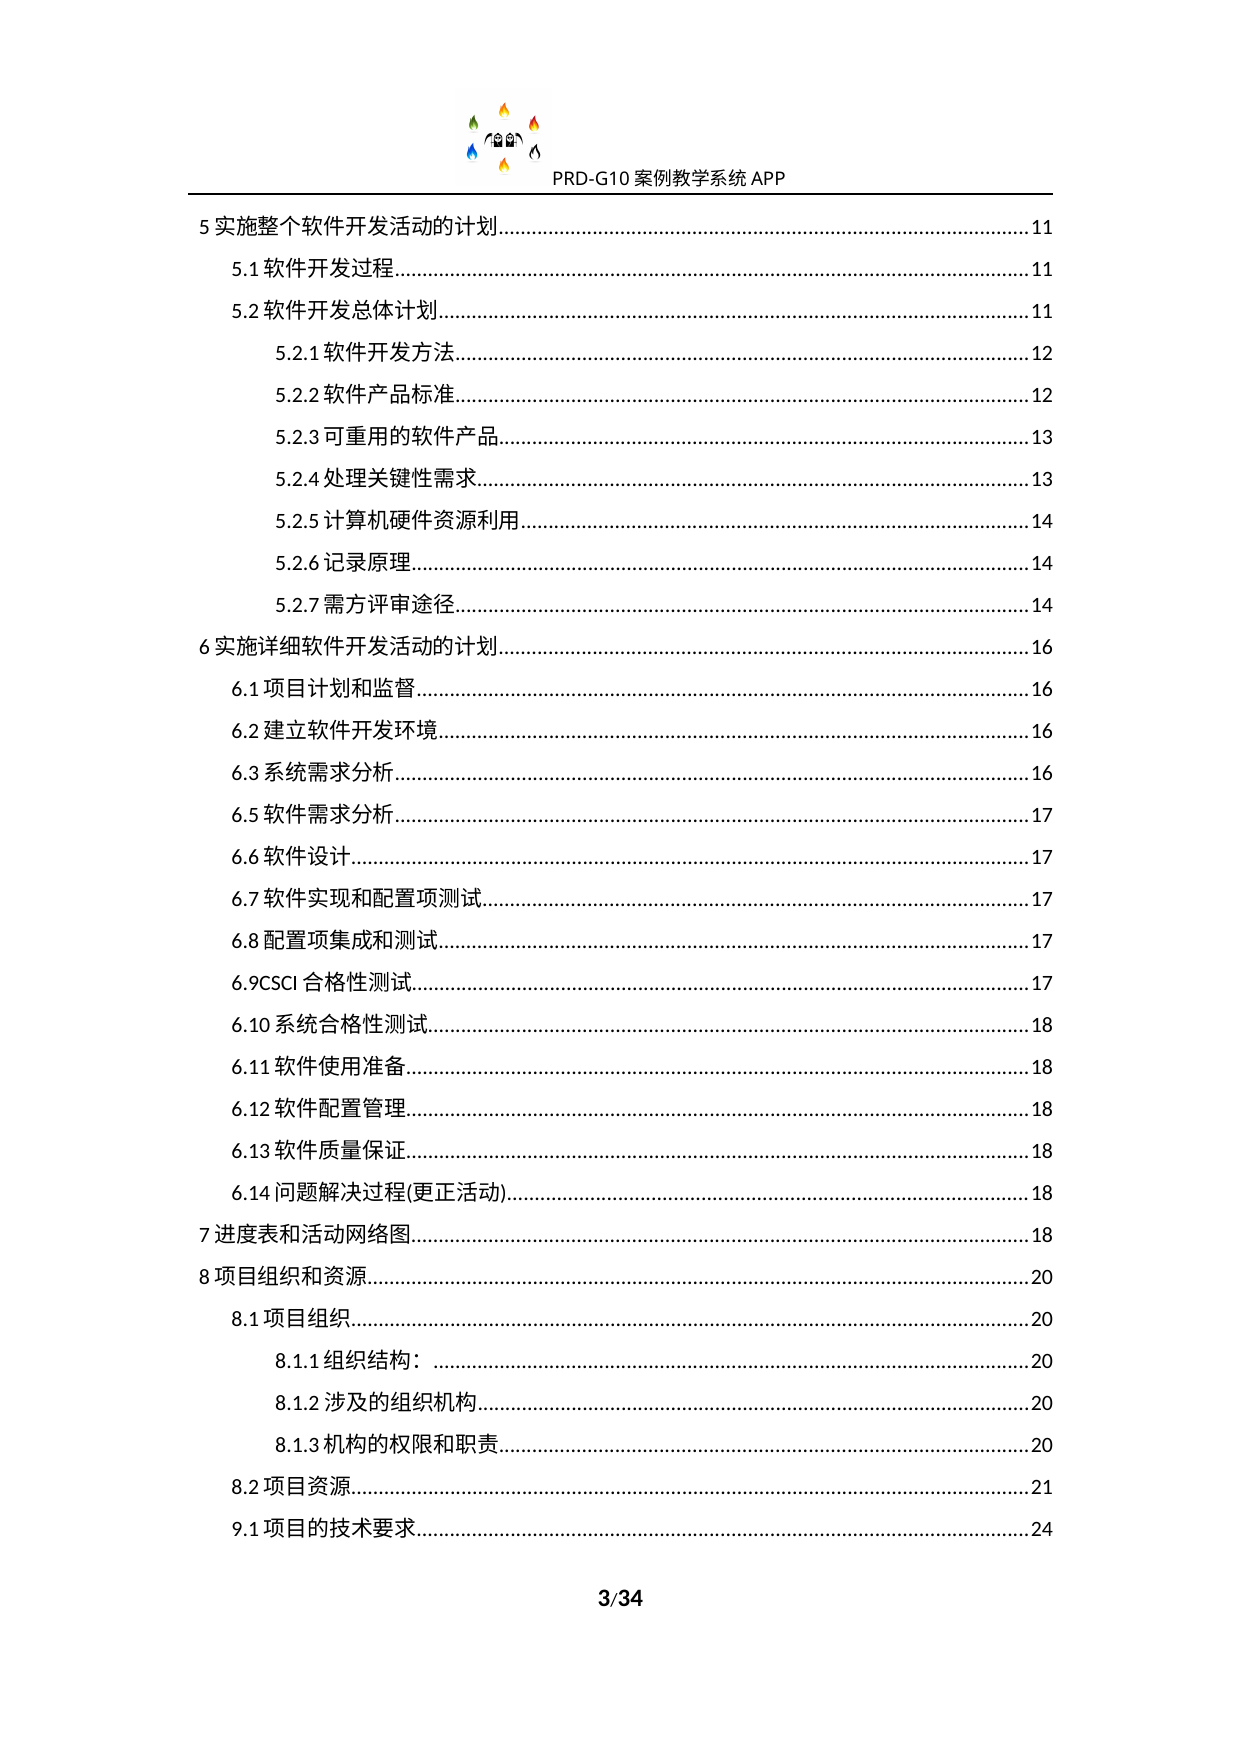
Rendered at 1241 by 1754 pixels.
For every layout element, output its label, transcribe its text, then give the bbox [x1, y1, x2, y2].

text 5.2软件开发总体计划 11 [231, 293, 1053, 325]
text 8.2项目资源 21 [231, 1468, 1053, 1501]
text 5.2.4处理关键性需求 13 [275, 461, 1053, 493]
text 6.2建立软件开发环境 16 [231, 713, 1053, 745]
text 7进度表和活动网络图 18 [187, 1216, 1053, 1249]
text 5.2.1软件开发方法 12 [275, 335, 1053, 367]
text 6实施详细软件开发活动的计划 16 [187, 629, 1053, 661]
text 8.1项目组织 20 [231, 1300, 1053, 1333]
text 8.1.3机构的权限和职责 20 [275, 1426, 1053, 1459]
text 5.2.3可重用的软件产品 13 [275, 419, 1053, 451]
text 8.1.1组织结构： 20 [275, 1342, 1053, 1375]
text 8项目组织和资源 20 [187, 1258, 1053, 1291]
text 9.1项目的技术要求 24 [231, 1510, 1053, 1543]
text 8.1.2 涉及的组织机构 20 [275, 1384, 1053, 1417]
text 5.2.6记录原理 14 [275, 545, 1053, 577]
text 6.7软件实现和配置项测试 17 [231, 881, 1053, 913]
text 6.14问题解决过程(更正活动) 18 [231, 1174, 1053, 1207]
text 5.1软件开发过程 11 [231, 251, 1053, 283]
text 5实施整个软件开发活动的计划 11 [187, 209, 1053, 241]
text 5.2.7需方评审途径 14 [275, 587, 1053, 619]
text 5.2.5计算机硬件资源利用 14 [275, 503, 1053, 535]
text 6.12软件配置管理 18 [231, 1091, 1053, 1123]
text 5.2.2软件产品标准 12 [275, 377, 1053, 409]
text 6.6软件设计 17 [231, 839, 1053, 871]
text 6.5软件需求分析 17 [231, 797, 1053, 829]
picture [454, 88, 552, 186]
text 6.13软件质量保证 18 [231, 1132, 1053, 1165]
text 6.11软件使用准备 18 [231, 1048, 1053, 1081]
text 6.1项目计划和监督 16 [231, 671, 1053, 703]
text 6.3系统需求分析 16 [231, 755, 1053, 787]
text 6.9CSCI合格性测试 17 [231, 964, 1053, 997]
text 6.8配置项集成和测试 17 [231, 923, 1053, 955]
text 6.10系统合格性测试 18 [231, 1007, 1053, 1039]
